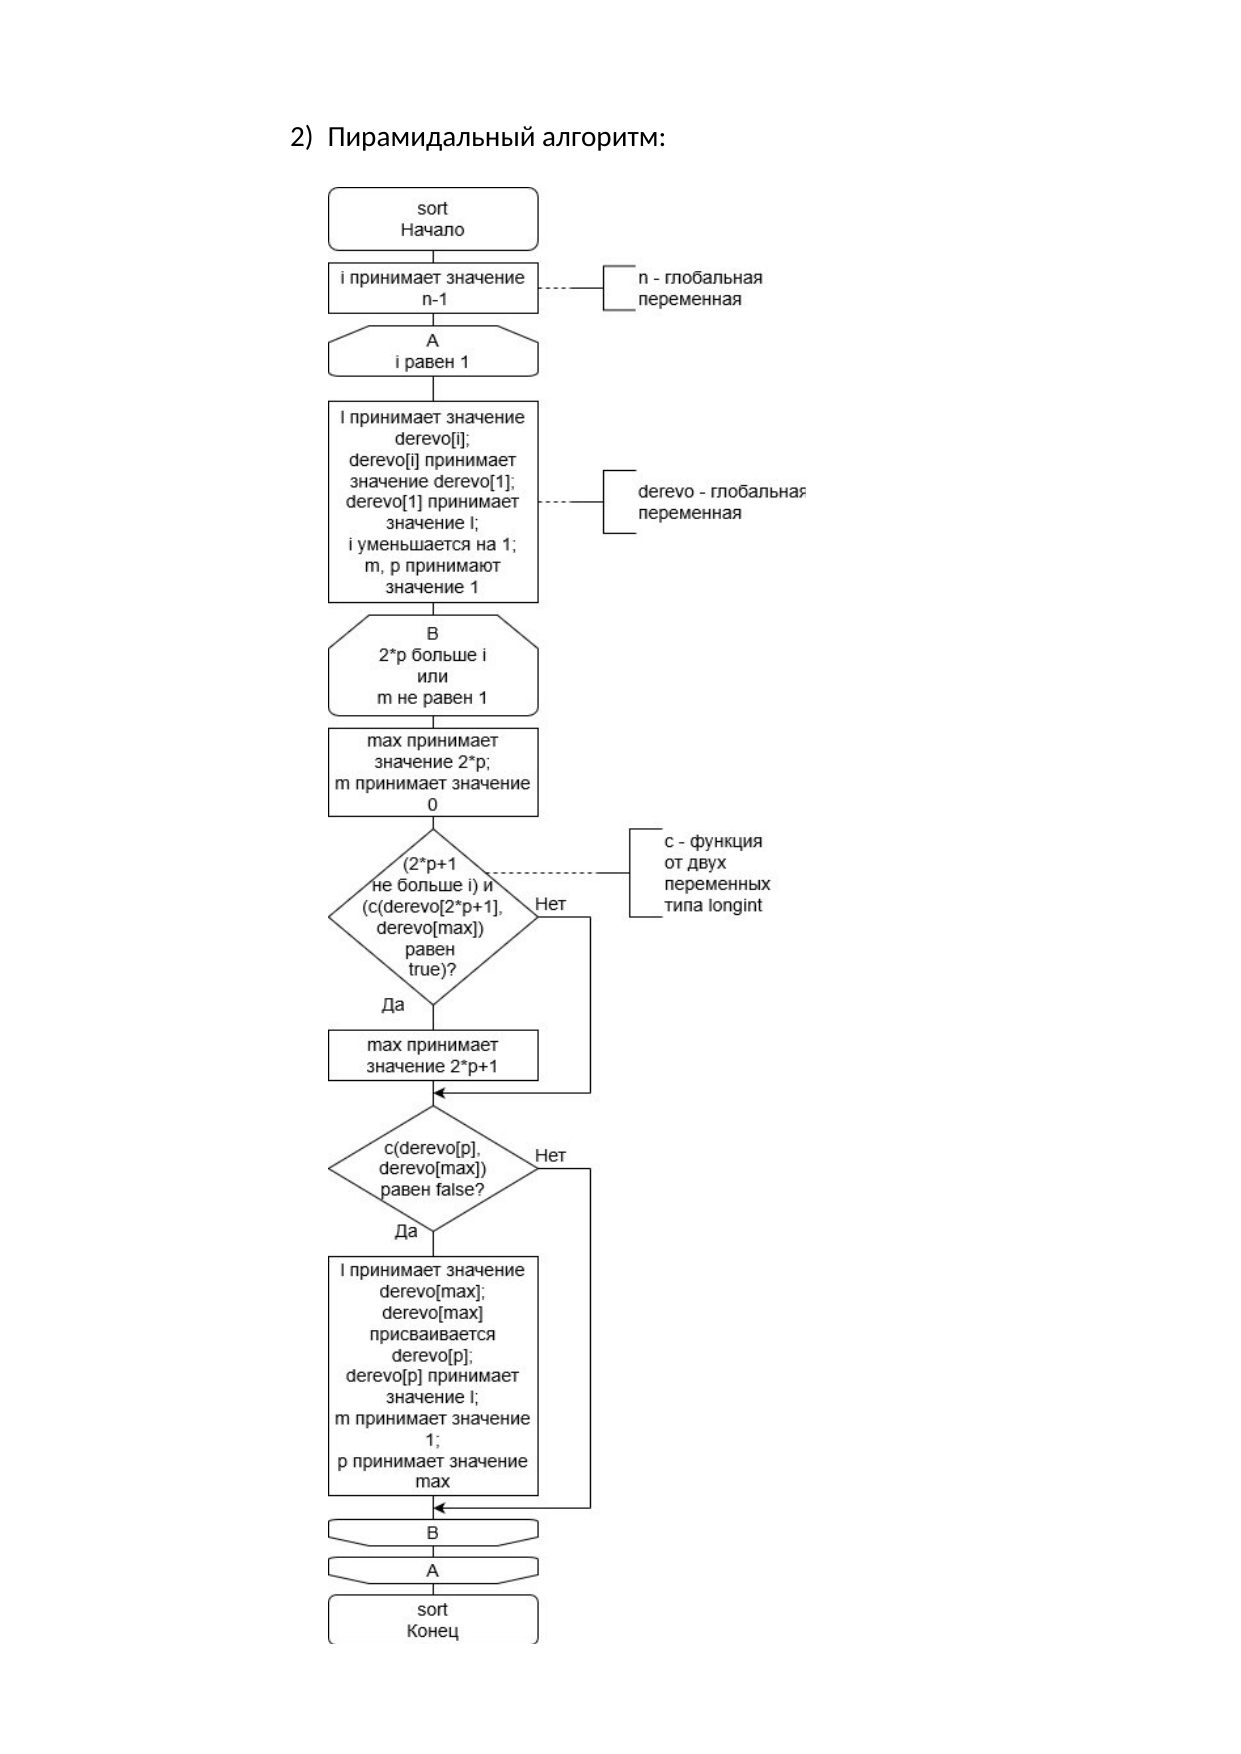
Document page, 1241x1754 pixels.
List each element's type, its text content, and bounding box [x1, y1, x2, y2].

list Пирамидальный алгоритм: [290, 118, 1152, 154]
picture [328, 187, 806, 1644]
